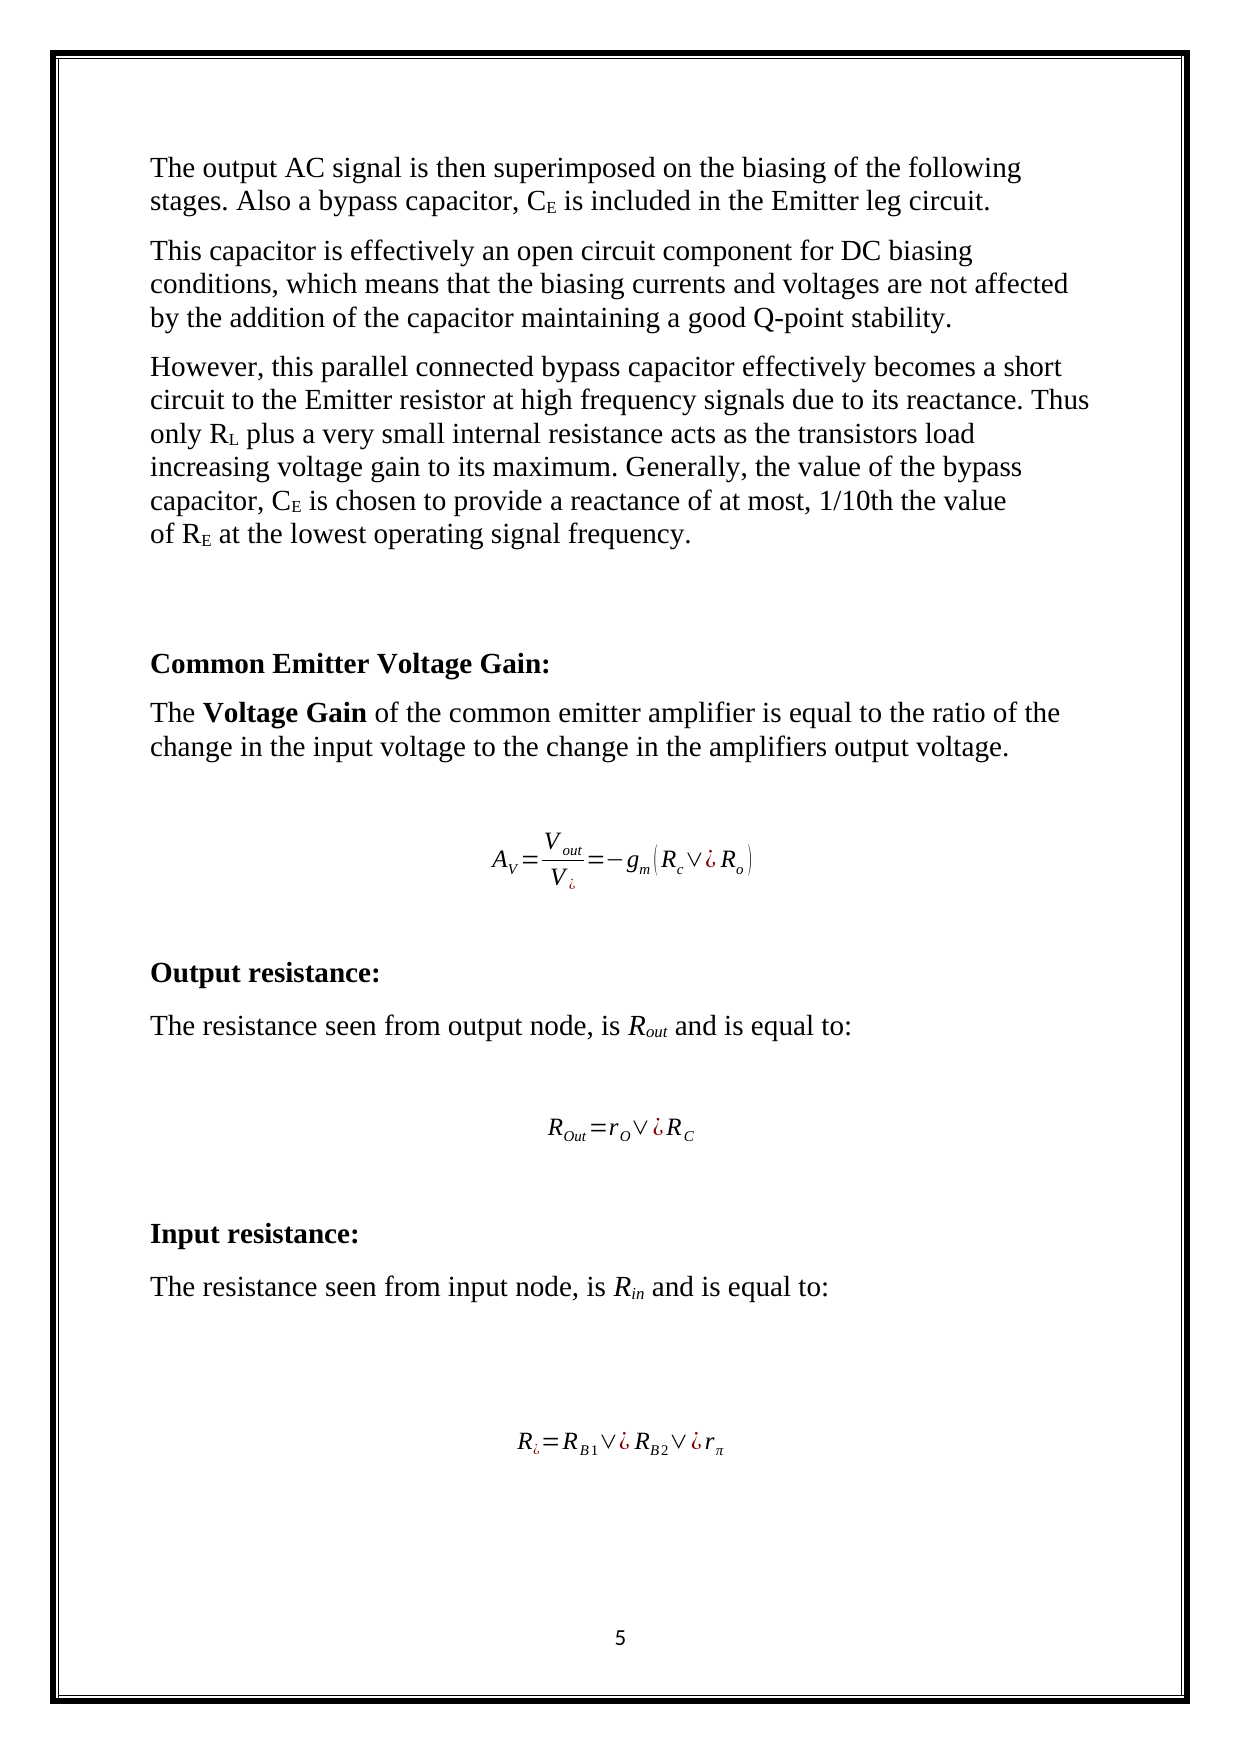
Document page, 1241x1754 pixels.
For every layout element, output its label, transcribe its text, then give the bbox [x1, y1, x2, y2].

text Input resistance: [150, 1217, 1090, 1250]
subtitle Common Emitter Voltage Gain: [150, 646, 1090, 680]
text However, this parallel connected bypass capacitor effectively becomes a short circuit to the Emitter resistor at high frequency signals due to its reactance. Thus only RL plus a very small internal resistance acts as the transistors load increasing voltage gain to its maximum. Generally, the value of the bypass capacitor, CE is chosen to provide a reactance of at most, 1/10th the value of RE at the lowest operating signal frequency. [150, 349, 1090, 550]
text Output resistance: [150, 955, 1090, 989]
text The resistance seen from output node, is Rout and is equal to: [150, 1008, 1090, 1041]
text The resistance seen from input node, is Rin and is equal to: [150, 1269, 1090, 1303]
text The Voltage Gain of the common emitter amplifier is equal to the ratio of the change in the input voltage to the change in the amplifiers output voltage. [150, 695, 1090, 762]
text The output AC signal is then superimposed on the biasing of the following stages. Also a bypass capacitor, CE is included in the Emitter leg circuit. [150, 150, 1090, 217]
text This capacitor is effectively an open circuit component for DC biasing conditions, which means that the biasing currents and voltages are not affected by the addition of the capacitor maintaining a good Q-point stability. [150, 233, 1090, 333]
